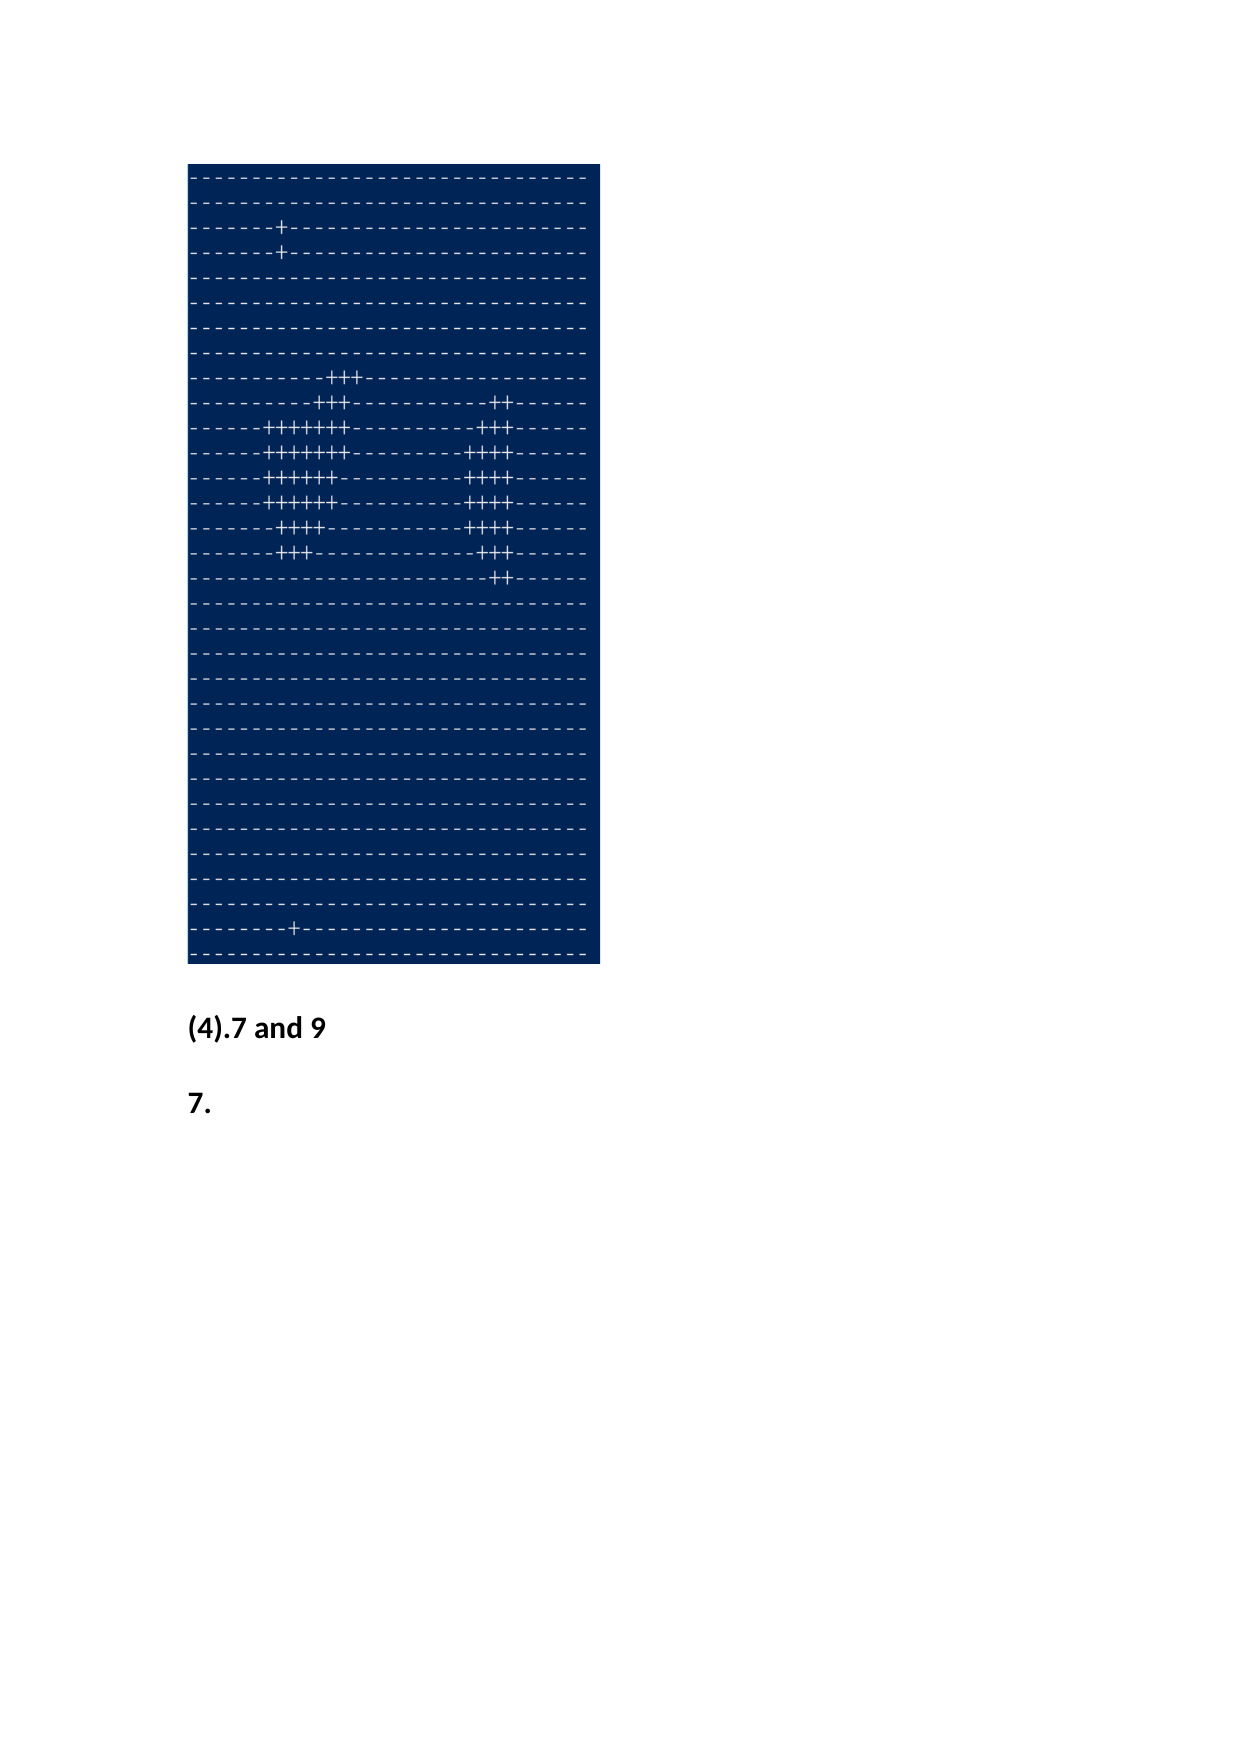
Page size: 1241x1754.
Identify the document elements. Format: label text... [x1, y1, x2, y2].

text (4).7 and 9 [187, 989, 1053, 1064]
text 7. [187, 1064, 1053, 1139]
picture [187, 164, 600, 964]
